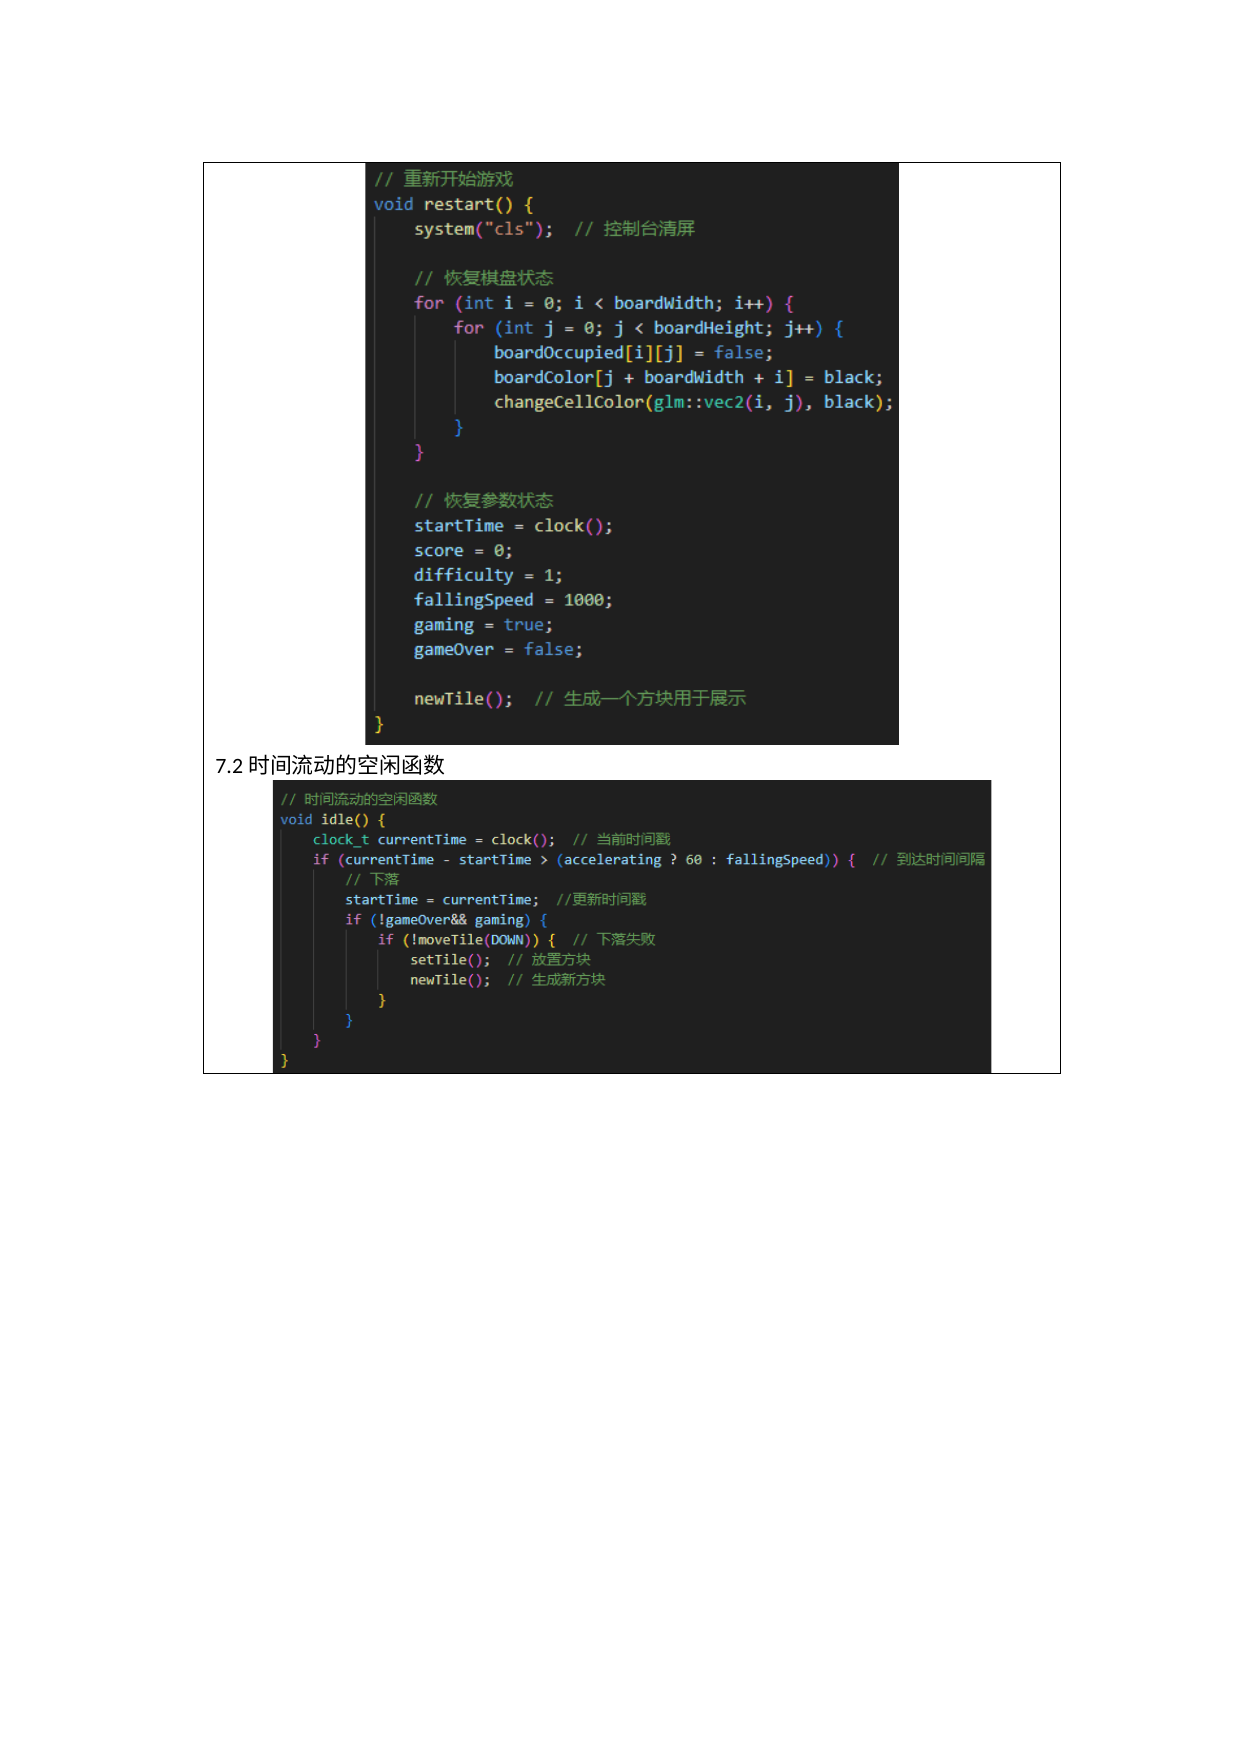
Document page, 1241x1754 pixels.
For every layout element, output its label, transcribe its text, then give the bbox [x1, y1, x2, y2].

picture [272, 780, 992, 1073]
picture [365, 163, 899, 745]
table_cell 实验过程及内容： 全局变量 窗口大小 当前方块的信息 游戏积分、游戏难度 1.4 方块种类、方块颜色 1.5 网格大小 1.6 方块和不同的方向 其中 L 型方块的坐标如下： 1.7 颜色 1.8 当前方块的坐标，以棋盘格的左下角为原点，下同。 1.9 棋盘状态、棋盘颜色 1.10 vao 、vbo 初始化游戏画面 在终端输出提示信息 当前方块下落或旋转时，更新 vbo 将棋盘的每个正方形网格切分为 2 个三角形，即 6 个顶点。 生成一个新方块, 并判断游戏是否结束 生成一个新方块时，用 boardOccupid[][] 数组检查能否生成该方块，若不能，则游戏结束，更新对应的标记；否则随机生成一种方块并随机为其设置颜色，同时更新 vbo 。 初始化游戏过程的变量 因后续将使用 rand() 函数随机生成方块的种类和颜色，故此处需生成随机种子。 绘制棋盘的网格线 每条网格线有两个顶点，将对应的顶点存到数组中后，将网格线的颜色设为白色。 绘制棋盘的每个格子 将棋盘的每个正方形格子划分为 2 个三角形，共 6 个顶点。初始化各顶点并设置颜色，注意节点的存储顺序。 2.7 设置黑色背景 2.8 初始化游戏 生成一个方块作展示，此时 running = false ，方块不下落。 注意在此处才初始化 startTime ，因为之前的代码执行也需时间。 2.9 渲染 2.9.1 棋盘的渲染 2.9.2 游戏界面的渲染 3. 方块的旋转 3.1 检查坐标是否越界或已被占据 3.2 在棋盘上有足够空间的情况下旋转当前方块 4. 更新棋盘状态 4.1 修改棋盘坐标 coordinate 的格子的颜色为 color , 并更新 vbo 4.2 打印当前的得分和难度 每消去 1 行得分 10 。 游戏难度从 1 开始，得分超过难度 * 60 后游戏难度 + 1 ，此时方块掉落速度加倍。 4.3 检查第 row 行是否已满 若第 row 行已满，则更新得分和难度，将消去的行上面的行下移，并更新棋盘状态，同时打印当前的得分和难度。 5. 放置、移动方块 5.1 放置方块 放置方块时，更新对应格子的状态、颜色，并检查是否有放满的行。 5.2 移动方块 6. 键盘事件 6.1 开始游戏、退出游戏 按 ESC / Q 键退出游戏，按 R 键重新开始游戏。 6.2 游戏暂停、继续 按 P 键控制游戏的暂停和继续。 6.3 游戏运行时的操作 按 ↑ 键旋转方块，↓ 键下落方块，← 键左移方块，→ 键右移方块，空格键加速方块下落。 7. 杂项 7.1 重新开始游戏 7.2 时间流动的空闲函数 [204, 163, 1060, 1073]
